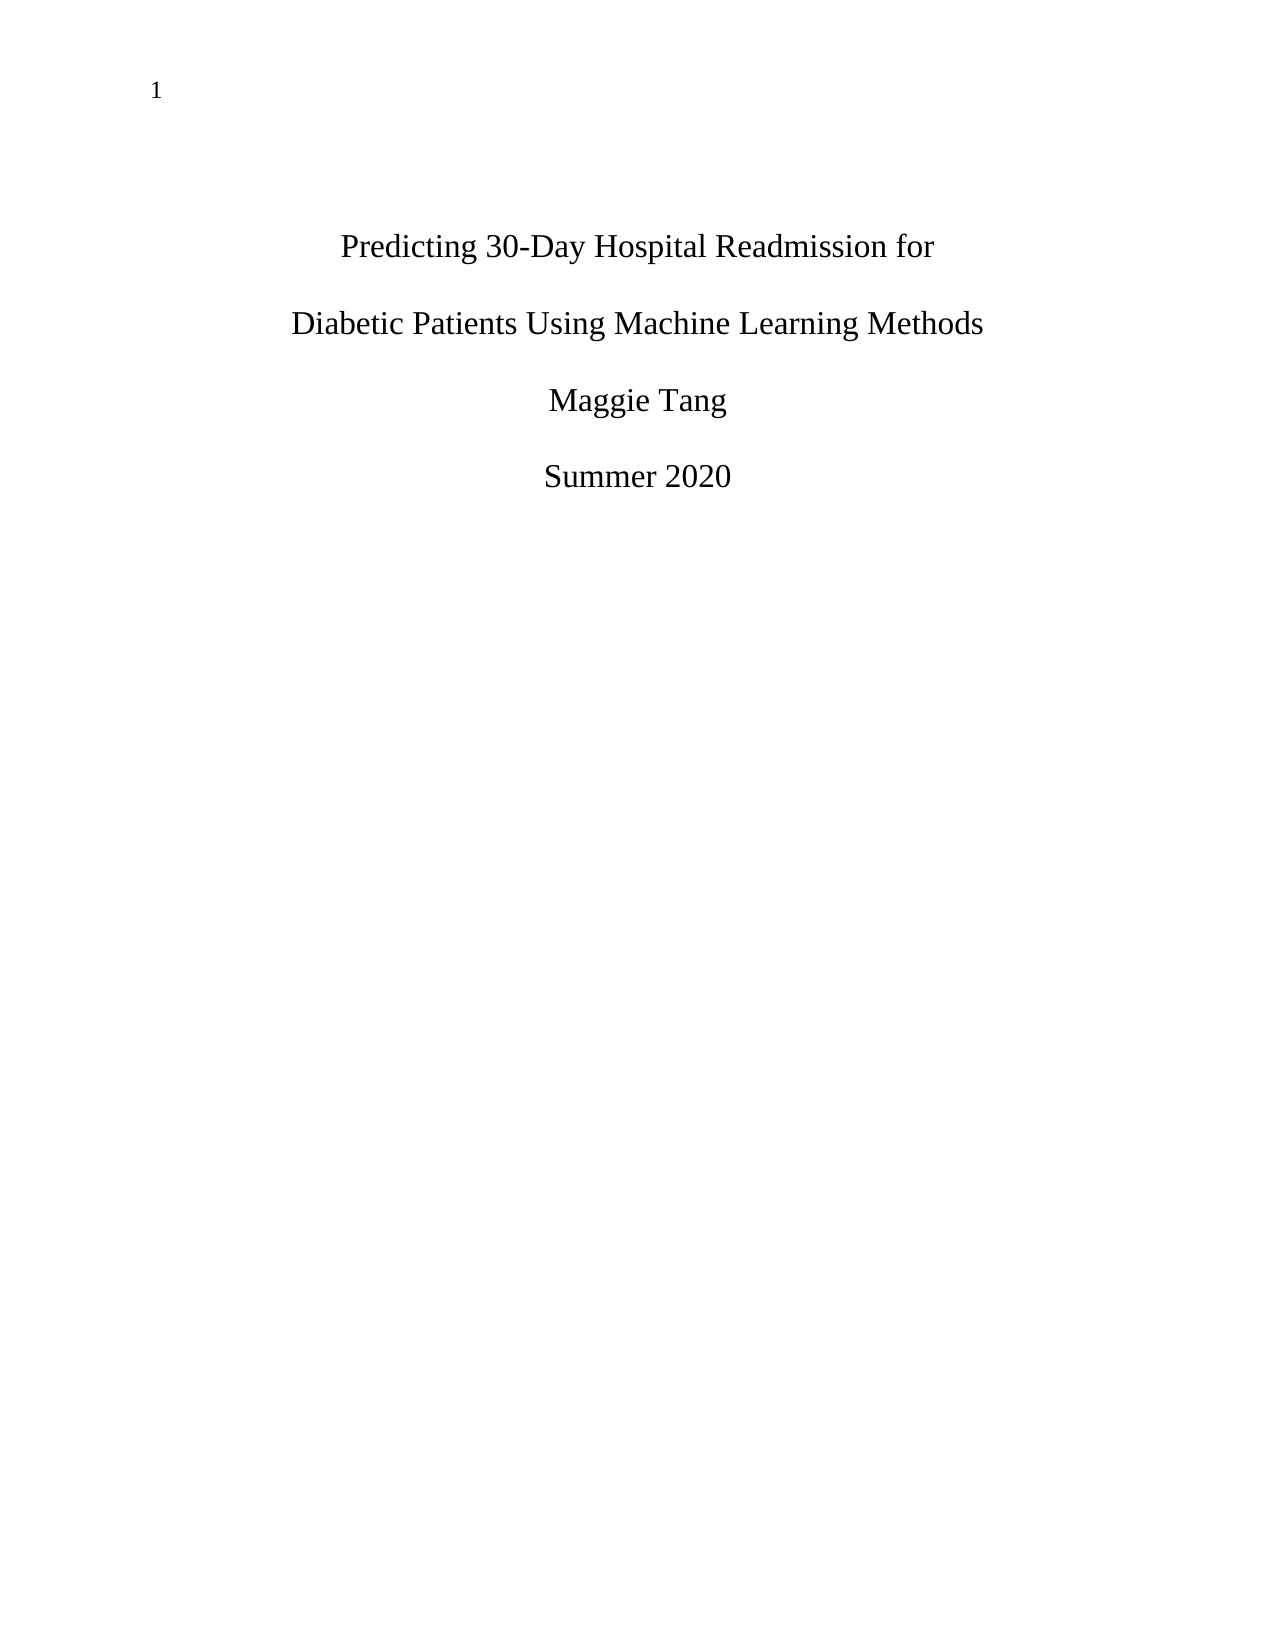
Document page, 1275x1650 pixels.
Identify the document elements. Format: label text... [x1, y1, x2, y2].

text Diabetic Patients Using Machine Learning Methods [150, 303, 1125, 342]
text Maggie Tang [150, 380, 1125, 418]
text Predicting 30-Day Hospital Readmission for [150, 227, 1125, 265]
text Summer 2020 [150, 457, 1125, 495]
